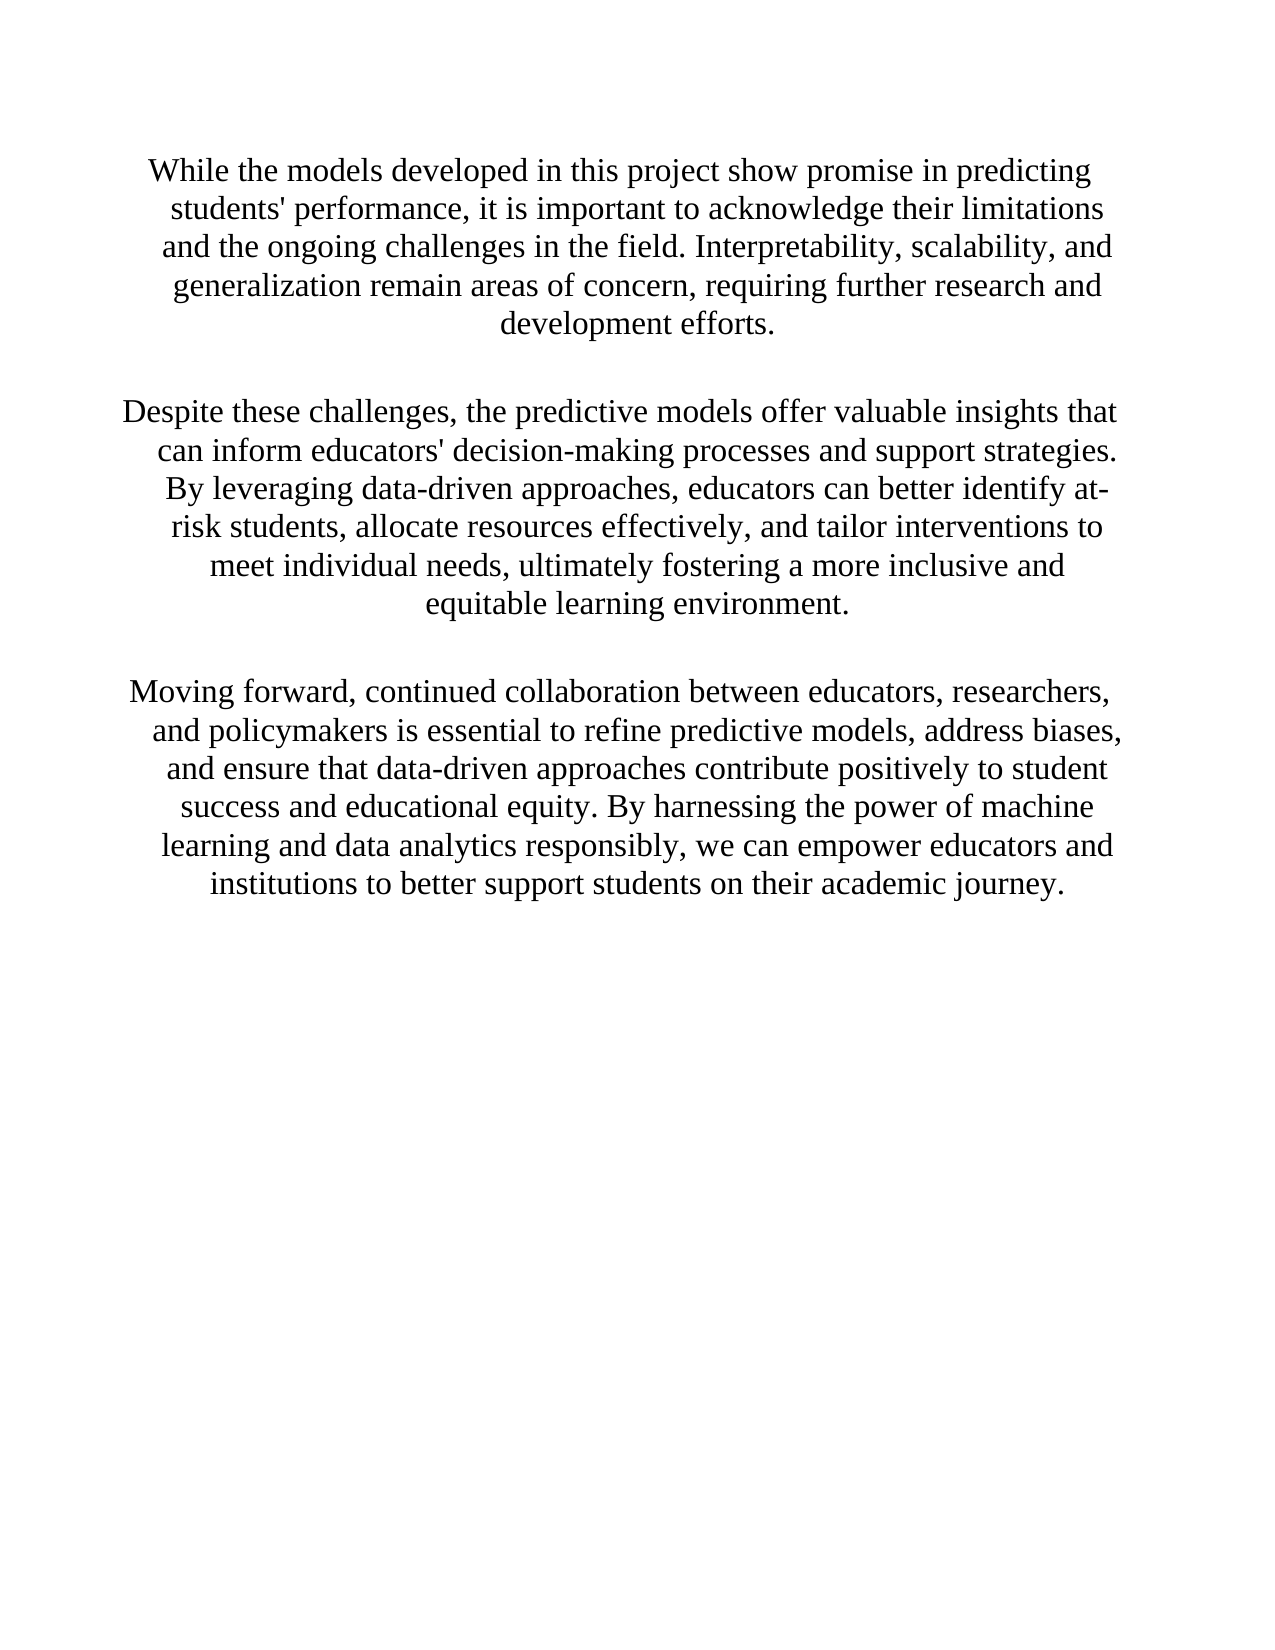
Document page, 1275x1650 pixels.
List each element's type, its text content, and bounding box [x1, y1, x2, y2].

text Moving forward, continued collaboration between educators, researchers, and policymakers is essential to refine predictive models, address biases, and ensure that data-driven approaches contribute positively to student success and educational equity. By harnessing the power of machine learning and data analytics responsibly, we can empower educators and institutions to better support students on their academic journey. [114, 672, 1125, 902]
text While the models developed in this project show promise in predicting students' performance, it is important to acknowledge their limitations and the ongoing challenges in the field. Interpretability, scalability, and generalization remain areas of concern, requiring further research and development efforts. [114, 150, 1125, 342]
text Despite these challenges, the predictive models offer valuable insights that can inform educators' decision-making processes and support strategies. By leveraging data-driven approaches, educators can better identify at-risk students, allocate resources effectively, and tailor interventions to meet individual needs, ultimately fostering a more inclusive and equitable learning environment. [114, 392, 1125, 622]
